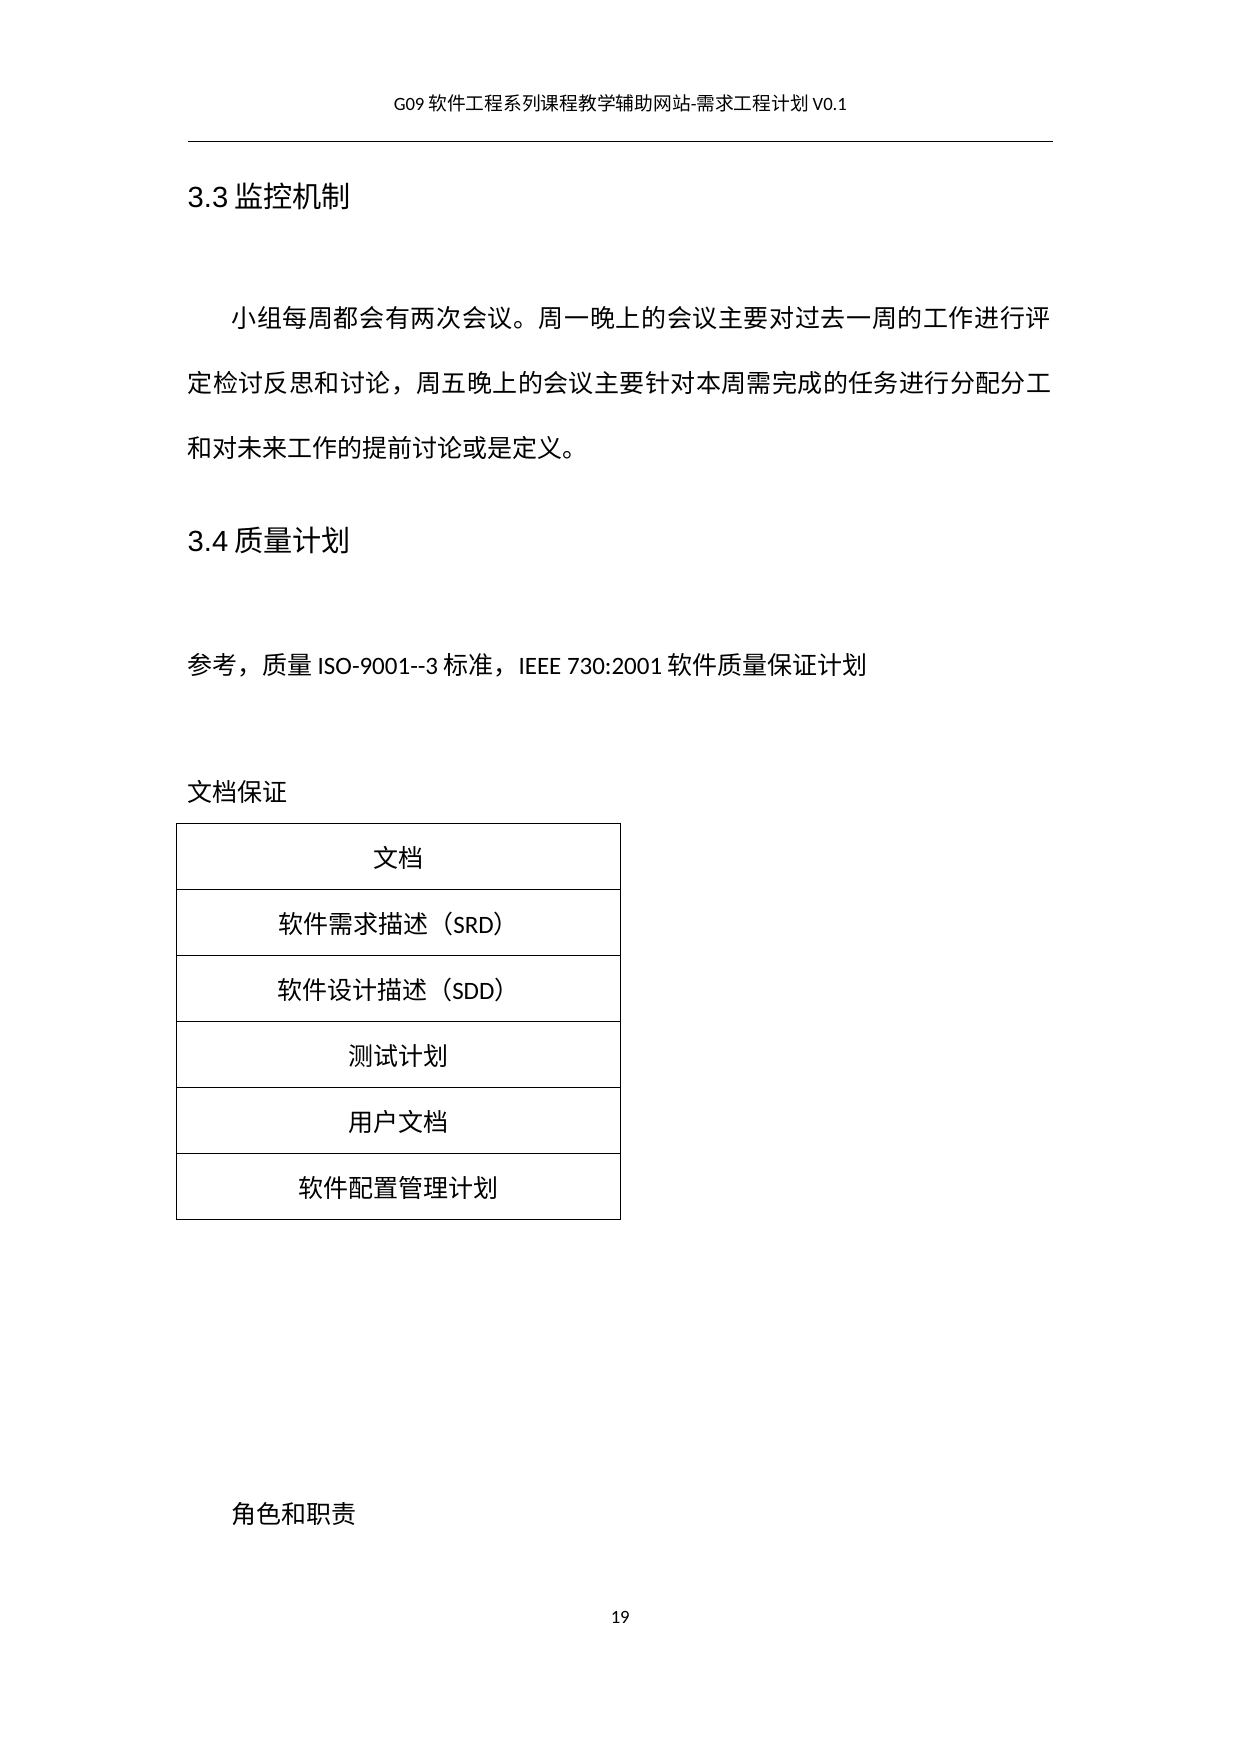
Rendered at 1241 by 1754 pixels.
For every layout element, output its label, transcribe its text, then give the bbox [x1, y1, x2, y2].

table_cell 用户文档 [177, 1088, 620, 1153]
subtitle 3.3监控机制 [187, 162, 1053, 227]
text 参考，质量ISO-9001--3标准，IEEE 730:2001软件质量保证计划 [187, 631, 1053, 696]
table_cell 软件配置管理计划 [177, 1154, 620, 1219]
text 角色和职责 [187, 1480, 1053, 1545]
table_header 文档 [177, 824, 620, 889]
text 文档保证 [187, 758, 1053, 823]
table_cell 软件需求描述（SRD） [177, 890, 620, 955]
table_cell 测试计划 [177, 1022, 620, 1087]
table_cell 软件设计描述（SDD） [177, 956, 620, 1021]
subtitle 3.4质量计划 [187, 507, 1053, 572]
text 小组每周都会有两次会议。周一晚上的会议主要对过去一周的工作进行评定检讨反思和讨论，周五晚上的会议主要针对本周需完成的任务进行分配分工和对未来工作的提前讨论或是定义。 [187, 284, 1053, 479]
